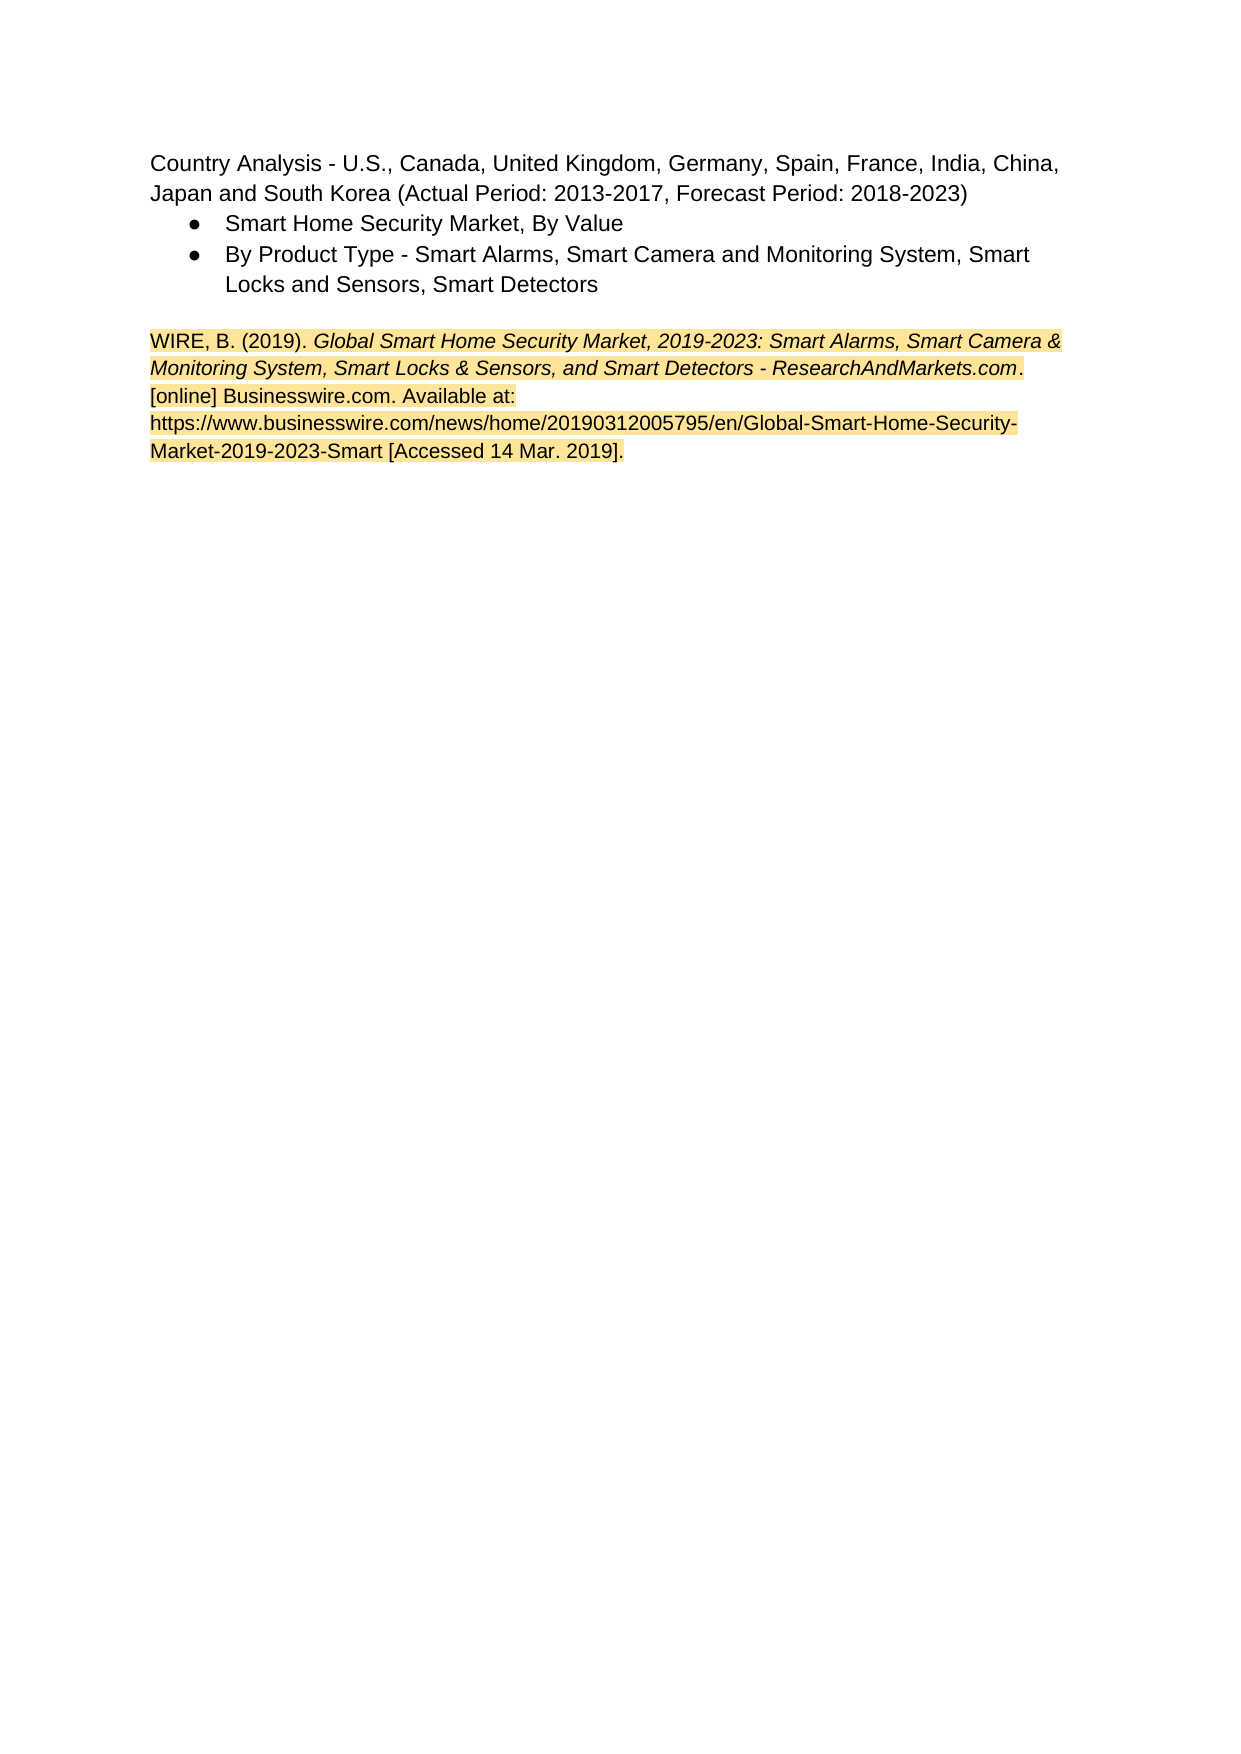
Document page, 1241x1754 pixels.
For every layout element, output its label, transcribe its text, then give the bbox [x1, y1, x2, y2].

list By Product Type - Smart Alarms, Smart Camera and Monitoring System, Smart Locks and Sensors, Smart Detectors [187, 241, 1090, 297]
text Country Analysis - U.S., Canada, United Kingdom, Germany, Spain, France, India, China, Japan and South Korea (Actual Period: 2013-2017, Forecast Period: 2018-2023) [150, 150, 1090, 207]
list Smart Home Security Market, By Value [187, 210, 1090, 237]
text WIRE, B. (2019). Global Smart Home Security Market, 2019-2023: Smart Alarms, Smart Camera & Monitoring System, Smart Locks & Sensors, and Smart Detectors - ResearchAndMarkets.com. [online] Businesswire.com. Available at: https://www.businesswire.com/news/home/20190312005795/en/Global-Smart-Home-Security-Market-2019-2023-Smart [Accessed 14 Mar. 2019]. [150, 328, 1076, 462]
